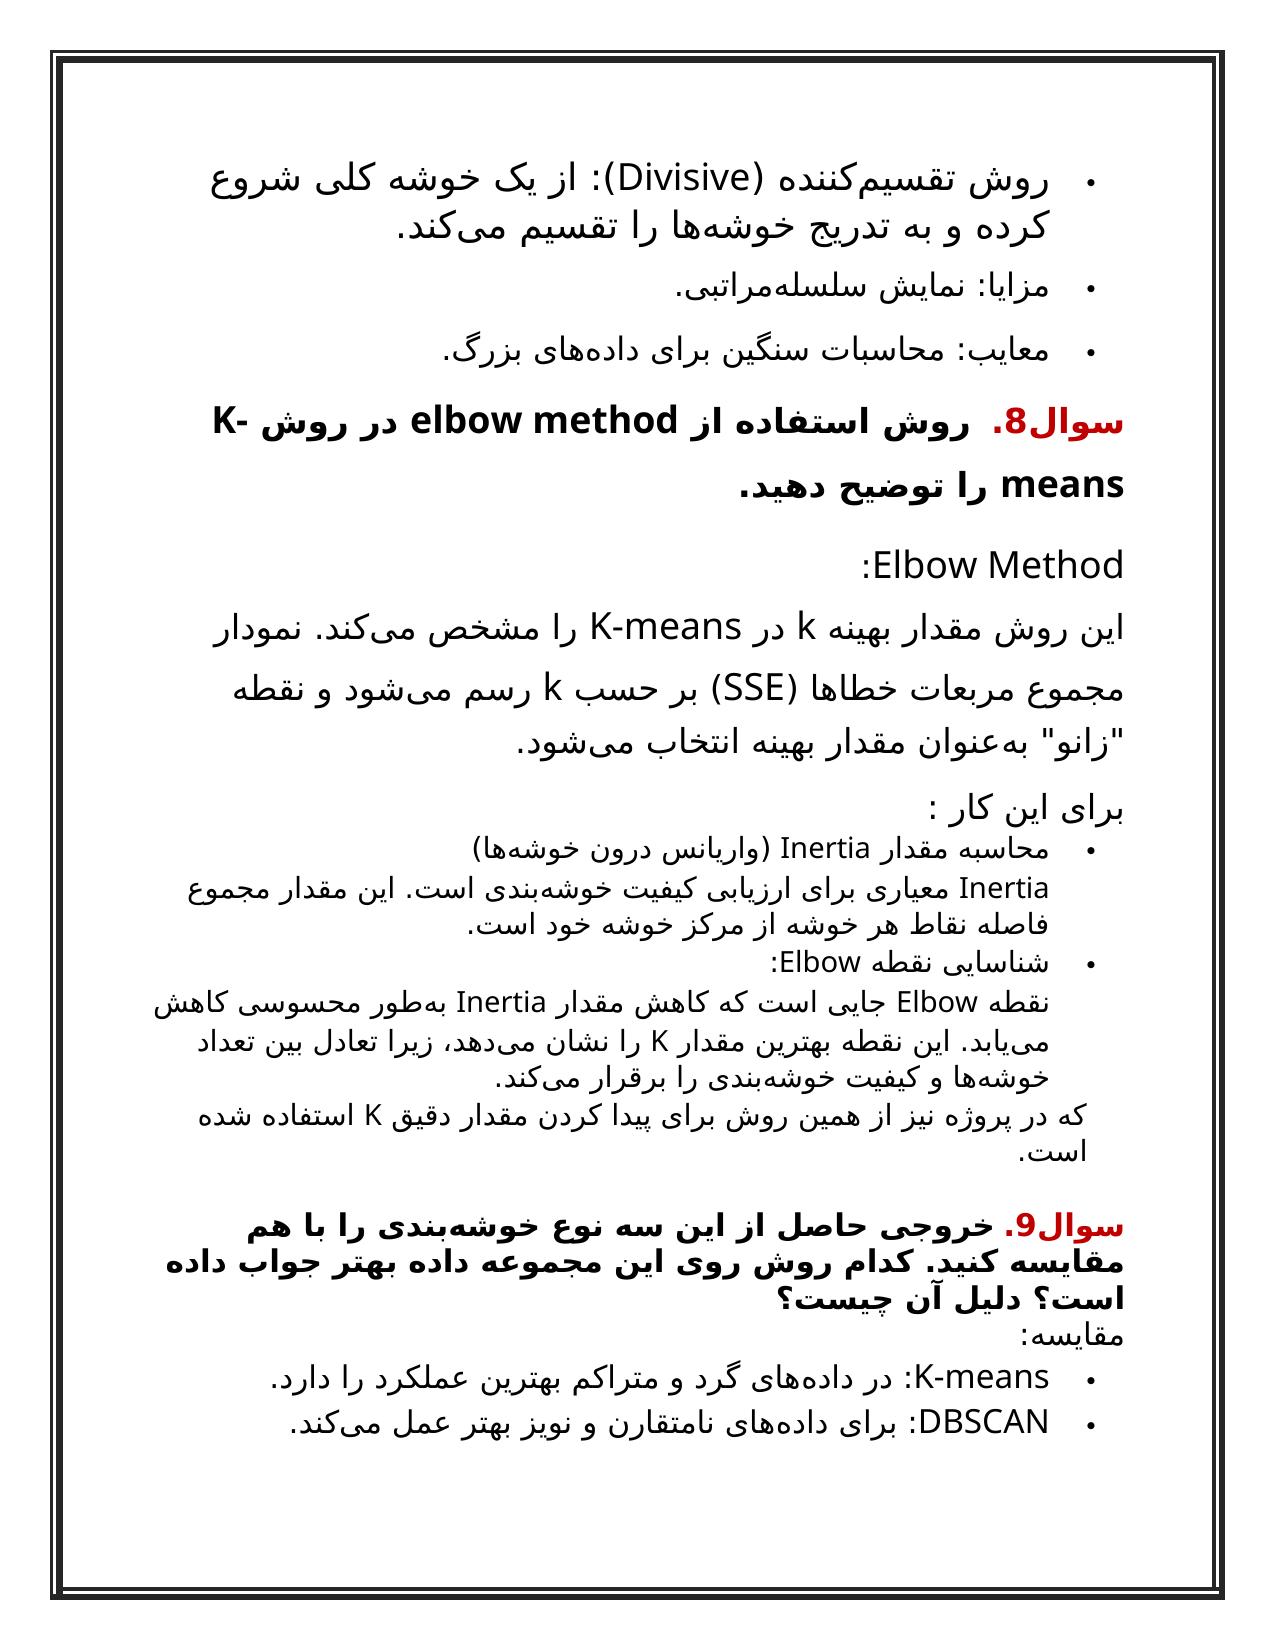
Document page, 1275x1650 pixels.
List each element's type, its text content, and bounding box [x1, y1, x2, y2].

text سوال8. روش استفاده از elbow method در روش K-means را توضیح دهید. [150, 394, 1125, 509]
list DBSCAN: برای داده‌های نامتقارن و نویز بهتر عمل می‌کند. [150, 1398, 1087, 1444]
text Elbow Method: این روش مقدار بهینه k در K-means را مشخص می‌کند. نمودار مجموع مربعات خطاها (SSE) بر حسب k رسم می‌شود و نقطه "زانو" به‌عنوان مقدار بهینه انتخاب می‌شود. [150, 538, 1125, 761]
list معایب: محاسبات سنگین برای داده‌های بزرگ. [150, 330, 1087, 368]
text که در پروژه نیز از همین روش برای پیدا کردن مقدار دقیق K استفاده شده است. [150, 1094, 1087, 1168]
text مقایسه: [150, 1317, 1125, 1353]
list مزایا: نمایش سلسله‌مراتبی. [150, 267, 1087, 304]
list محاسبه مقدار Inertia (واریانس درون خوشه‌ها) Inertia معیاری برای ارزیابی کیفیت خوشه‌بندی است. این مقدار مجموع فاصله نقاط هر خوشه از مرکز خوشه خود است. [150, 828, 1087, 941]
list روش تقسیم‌کننده (Divisive): از یک خوشه کلی شروع کرده و به تدریج خوشه‌ها را تقسیم می‌کند. [150, 150, 1087, 247]
list شناسایی نقطه Elbow: نقطه Elbow جایی است که کاهش مقدار Inertia به‌طور محسوسی کاهش می‌یابد. این نقطه بهترین مقدار K را نشان می‌دهد، زیرا تعادل بین تعداد خوشه‌ها و کیفیت خوشه‌بندی را برقرار می‌کند. [150, 941, 1087, 1094]
list K-means: در داده‌های گرد و متراکم بهترین عملکرد را دارد. [150, 1353, 1087, 1398]
text برای این کار : [150, 788, 1125, 828]
text سوال9. خروجی حاصل از این سه نوع خوشه‌بندی را با هم مقایسه کنید. کدام روش روی این مجموعه داده بهتر جواب داده است؟ دلیل آن چیست؟ [150, 1207, 1125, 1317]
